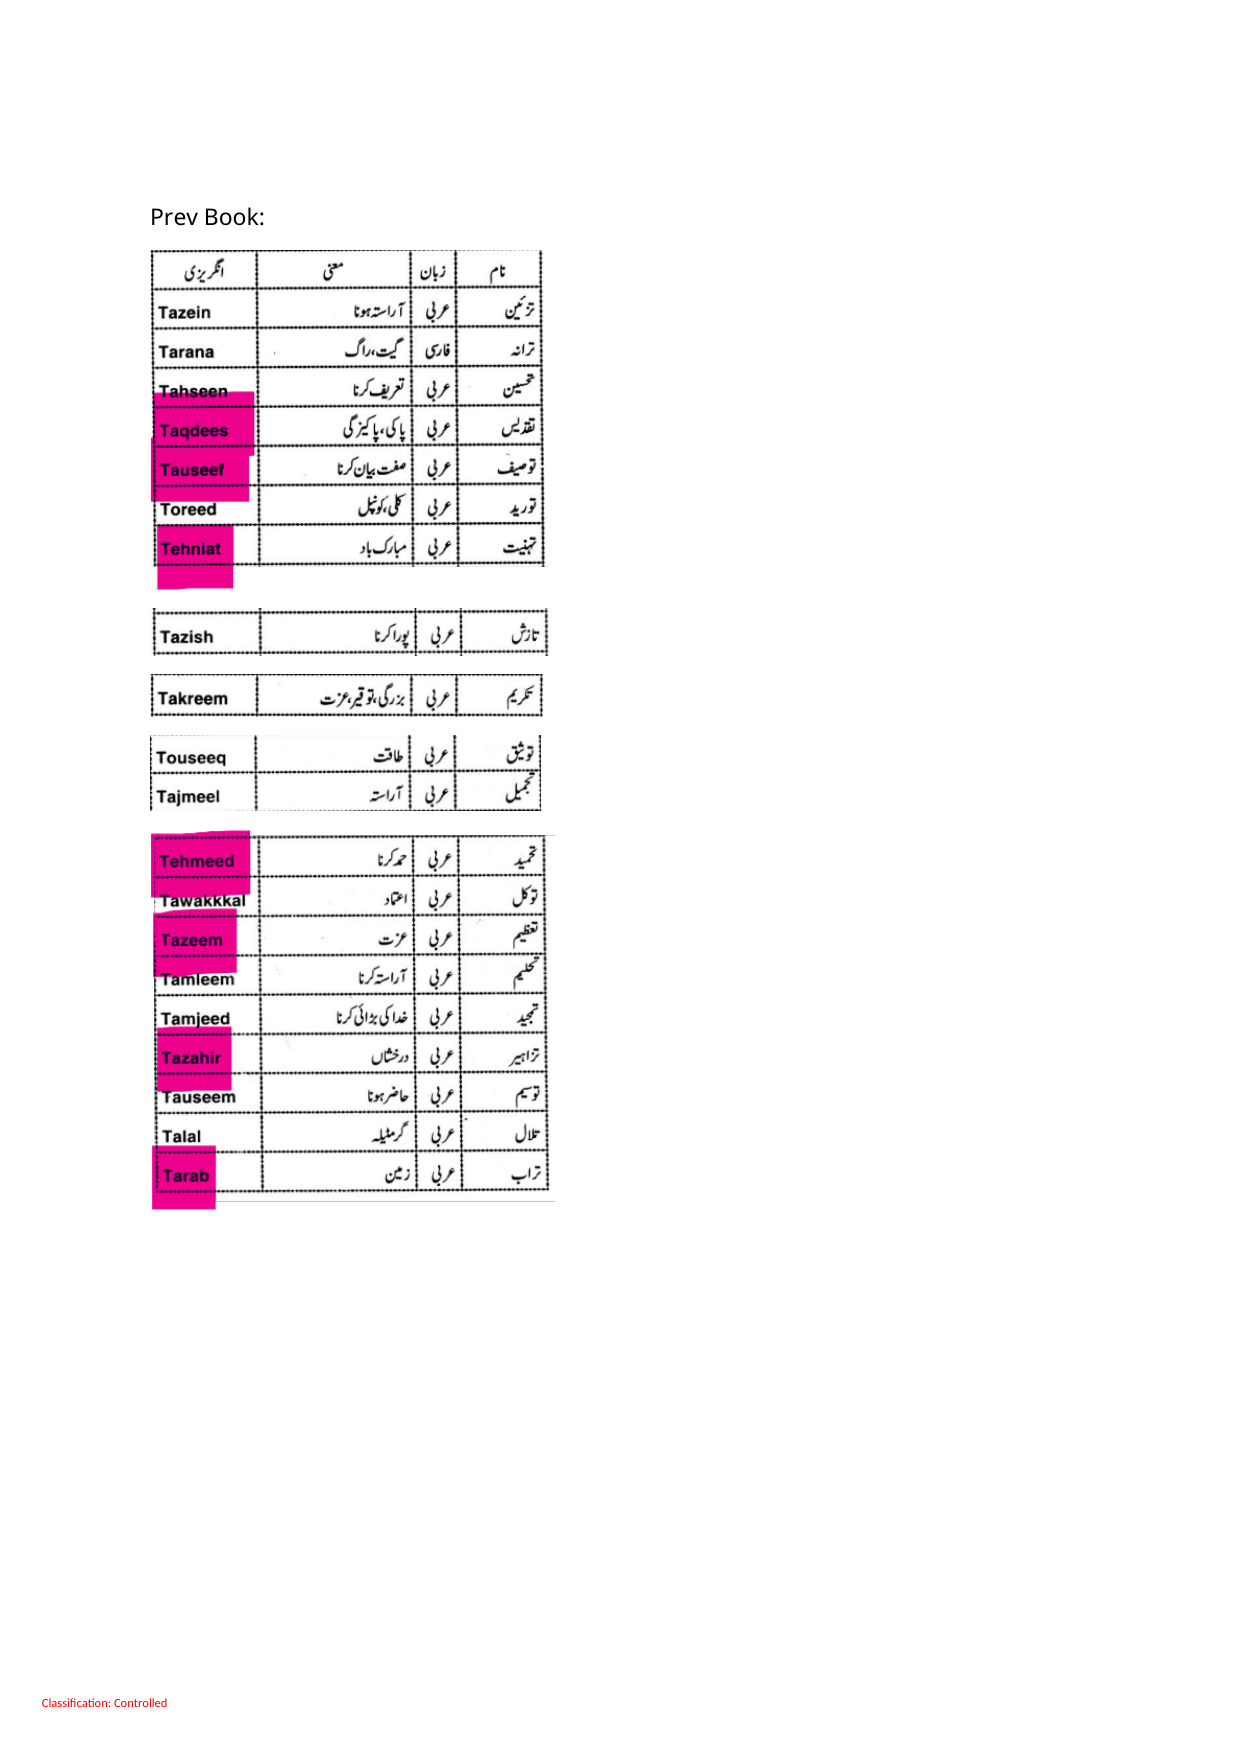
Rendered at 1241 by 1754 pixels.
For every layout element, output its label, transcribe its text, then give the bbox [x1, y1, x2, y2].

text Prev Book: [150, 200, 1090, 232]
picture [150, 250, 548, 590]
picture [150, 829, 556, 1210]
picture [150, 674, 545, 717]
picture [150, 735, 542, 811]
picture [150, 608, 561, 656]
